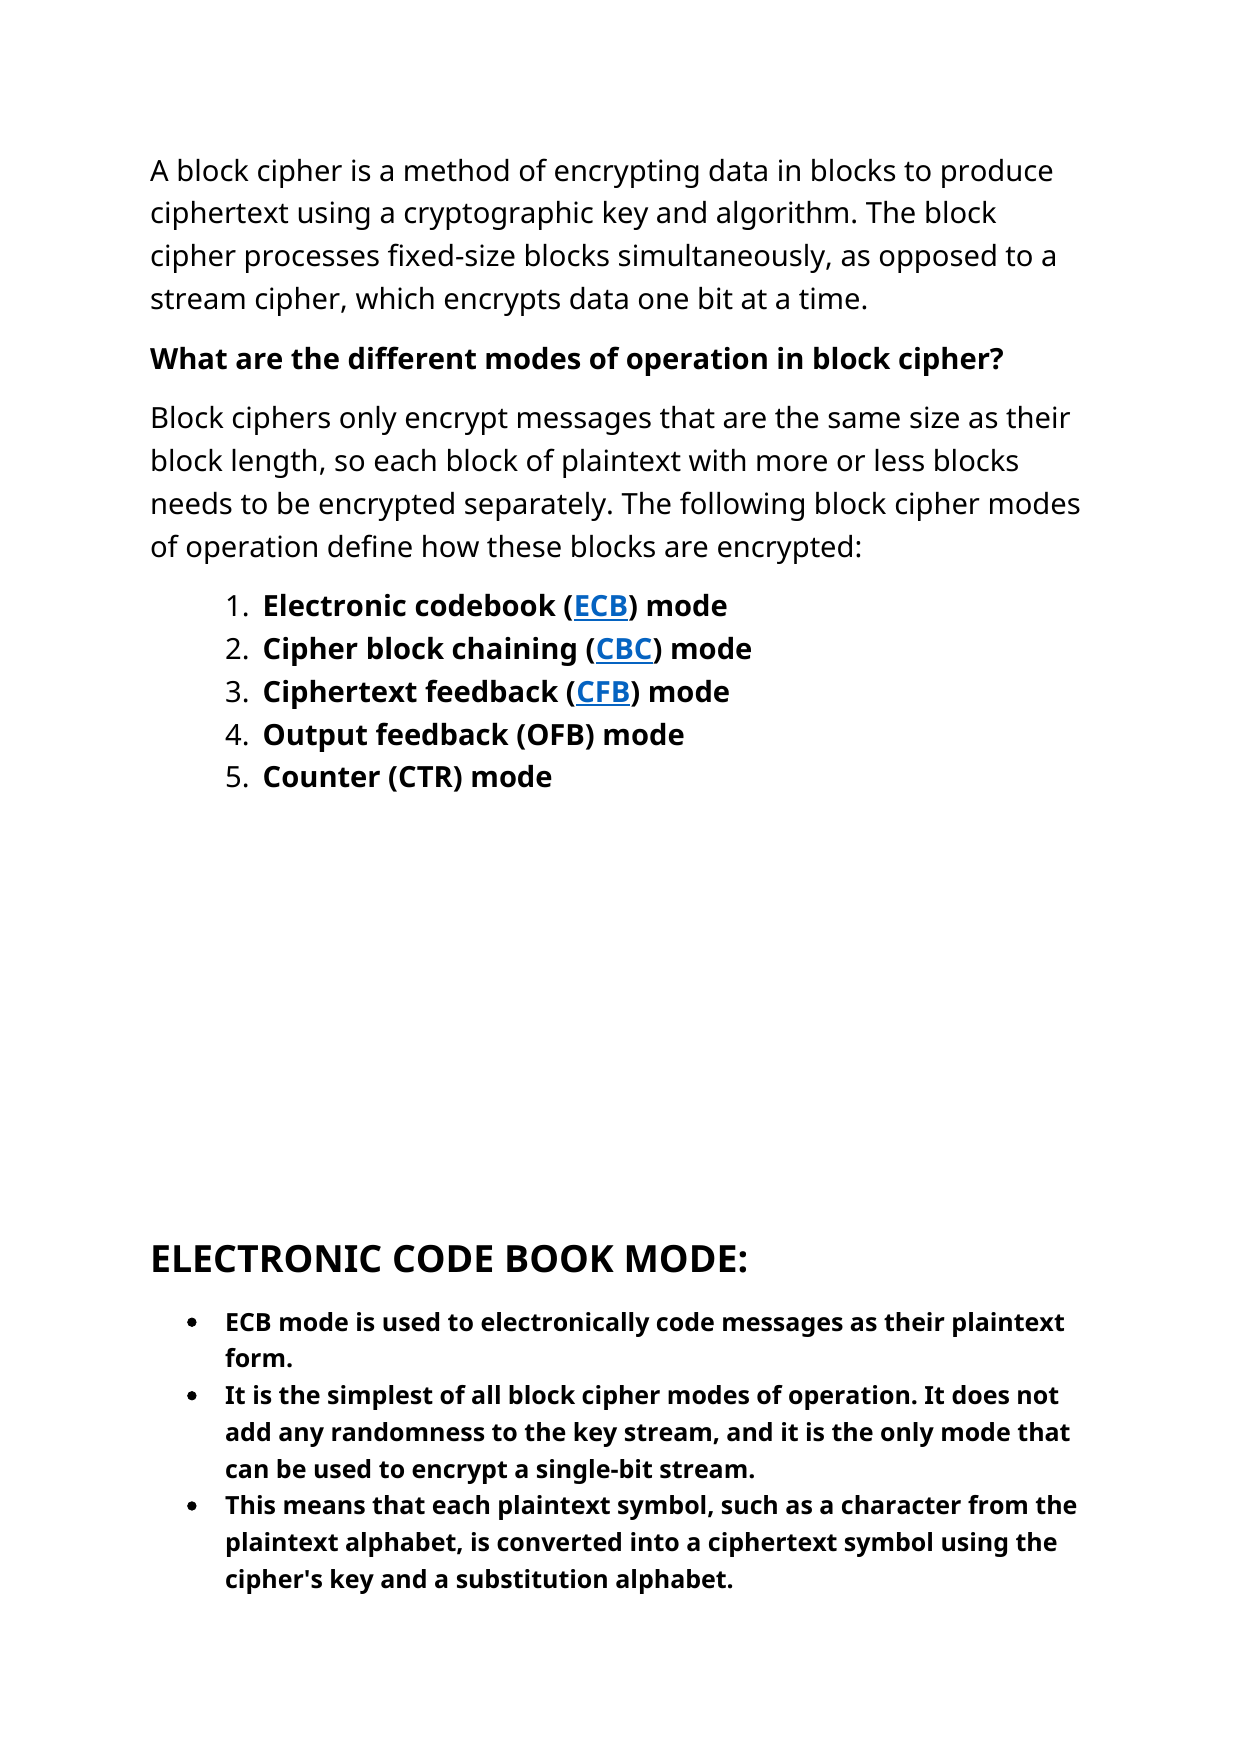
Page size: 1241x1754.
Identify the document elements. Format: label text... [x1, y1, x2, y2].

list Output feedback (OFB) mode [225, 714, 1090, 753]
text ELECTRONIC CODE BOOK MODE: [150, 1232, 1090, 1283]
text Block ciphers only encrypt messages that are the same size as their block length, so each block of plaintext with more or less blocks needs to be encrypted separately. The following block cipher modes of operation define how these blocks are encrypted: [150, 397, 1090, 566]
list Ciphertext feedback (CFB) mode [225, 671, 1090, 711]
list It is the simplest of all block cipher modes of operation. It does not add any randomness to the key stream, and it is the only mode that can be used to encrypt a single-bit stream. [187, 1378, 1090, 1485]
list Counter (CTR) mode [225, 757, 1090, 796]
text What are the different modes of operation in block cipher? [150, 338, 1090, 378]
text A block cipher is a method of encrypting data in blocks to produce ciphertext using a cryptographic key and algorithm. The block cipher processes fixed-size blocks simultaneously, as opposed to a stream cipher, which encrypts data one bit at a time. [150, 150, 1090, 318]
list Cipher block chaining (CBC) mode [225, 628, 1090, 668]
list This means that each plaintext symbol, such as a character from the plaintext alphabet, is converted into a ciphertext symbol using the cipher's key and a substitution alphabet. [187, 1488, 1090, 1596]
list ECB mode is used to electronically code messages as their plaintext form. [187, 1304, 1090, 1375]
list Electronic codebook (ECB) mode [225, 585, 1090, 625]
